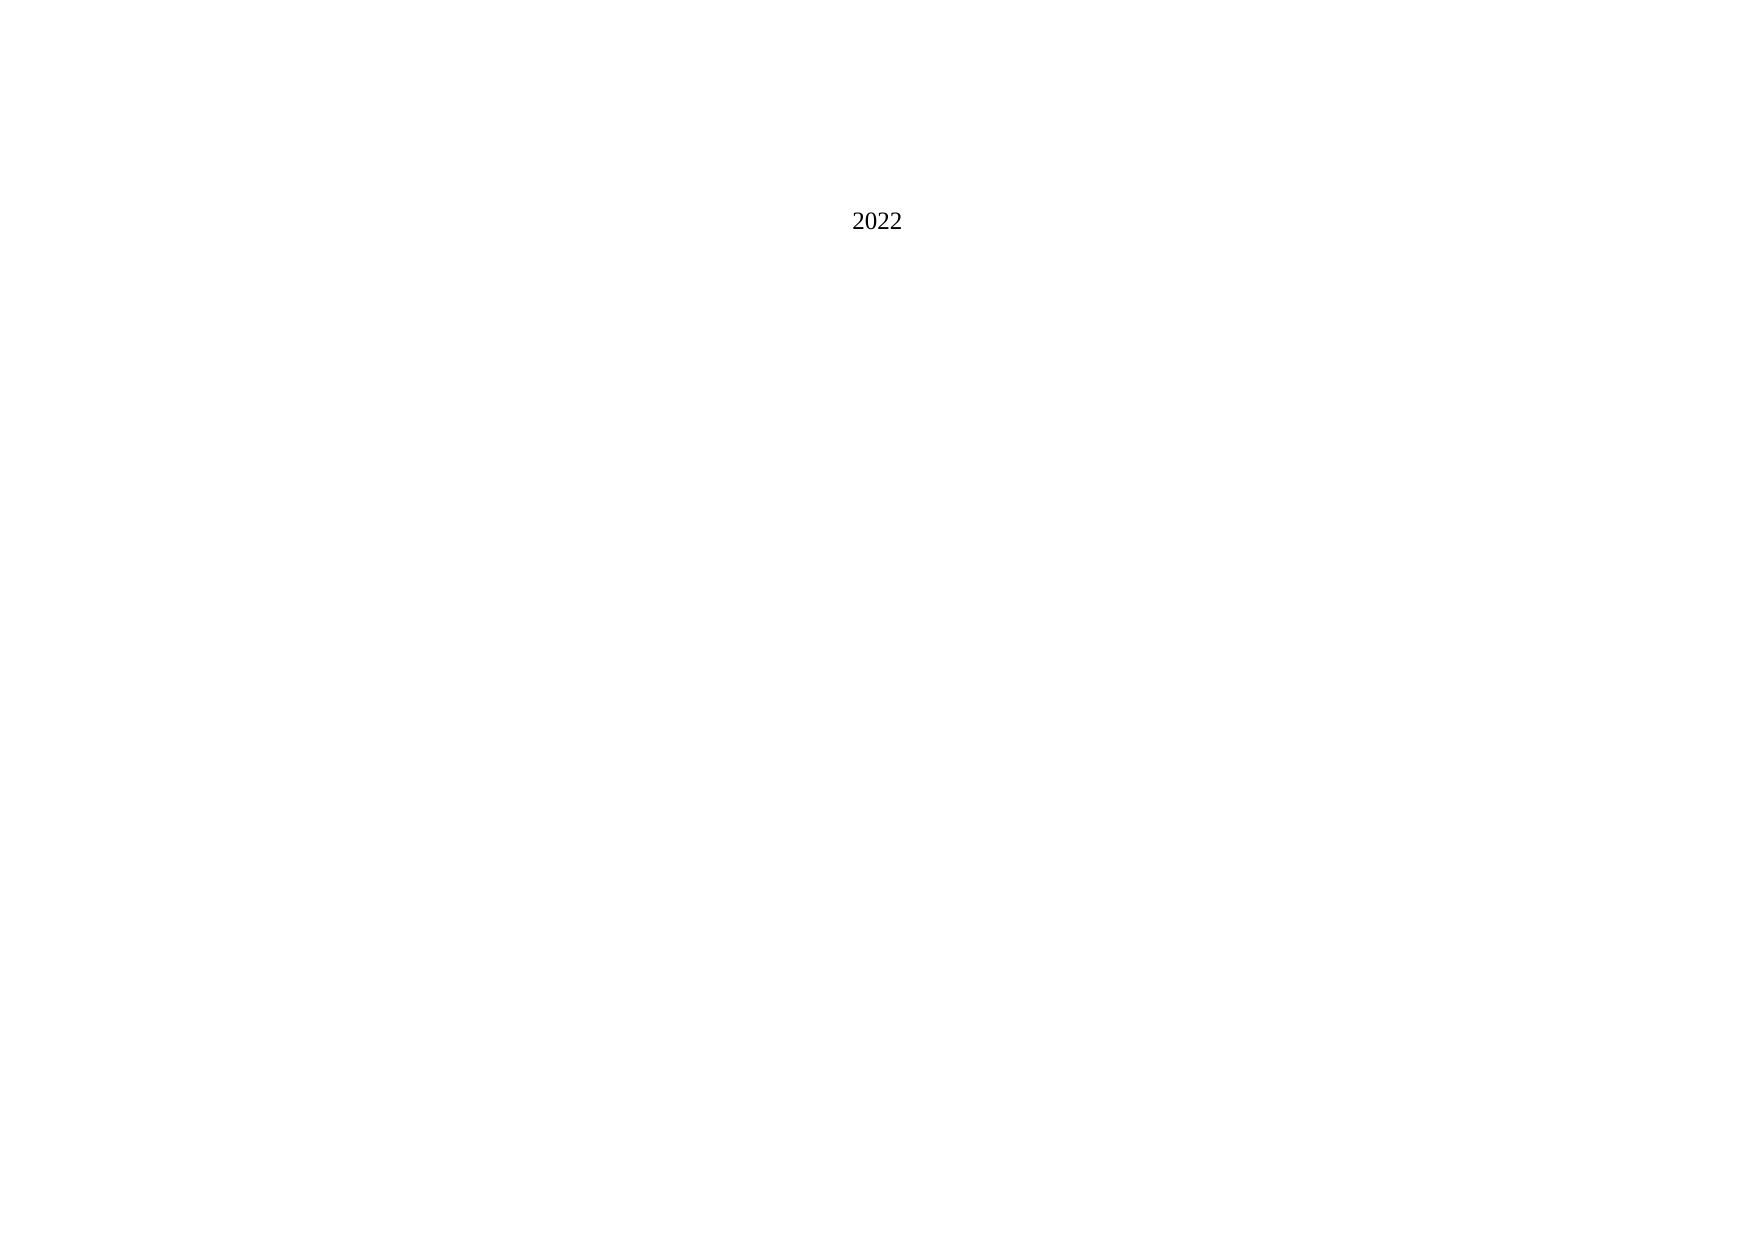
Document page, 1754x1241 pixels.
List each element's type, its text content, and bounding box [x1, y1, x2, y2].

text 2022 [118, 206, 1636, 235]
